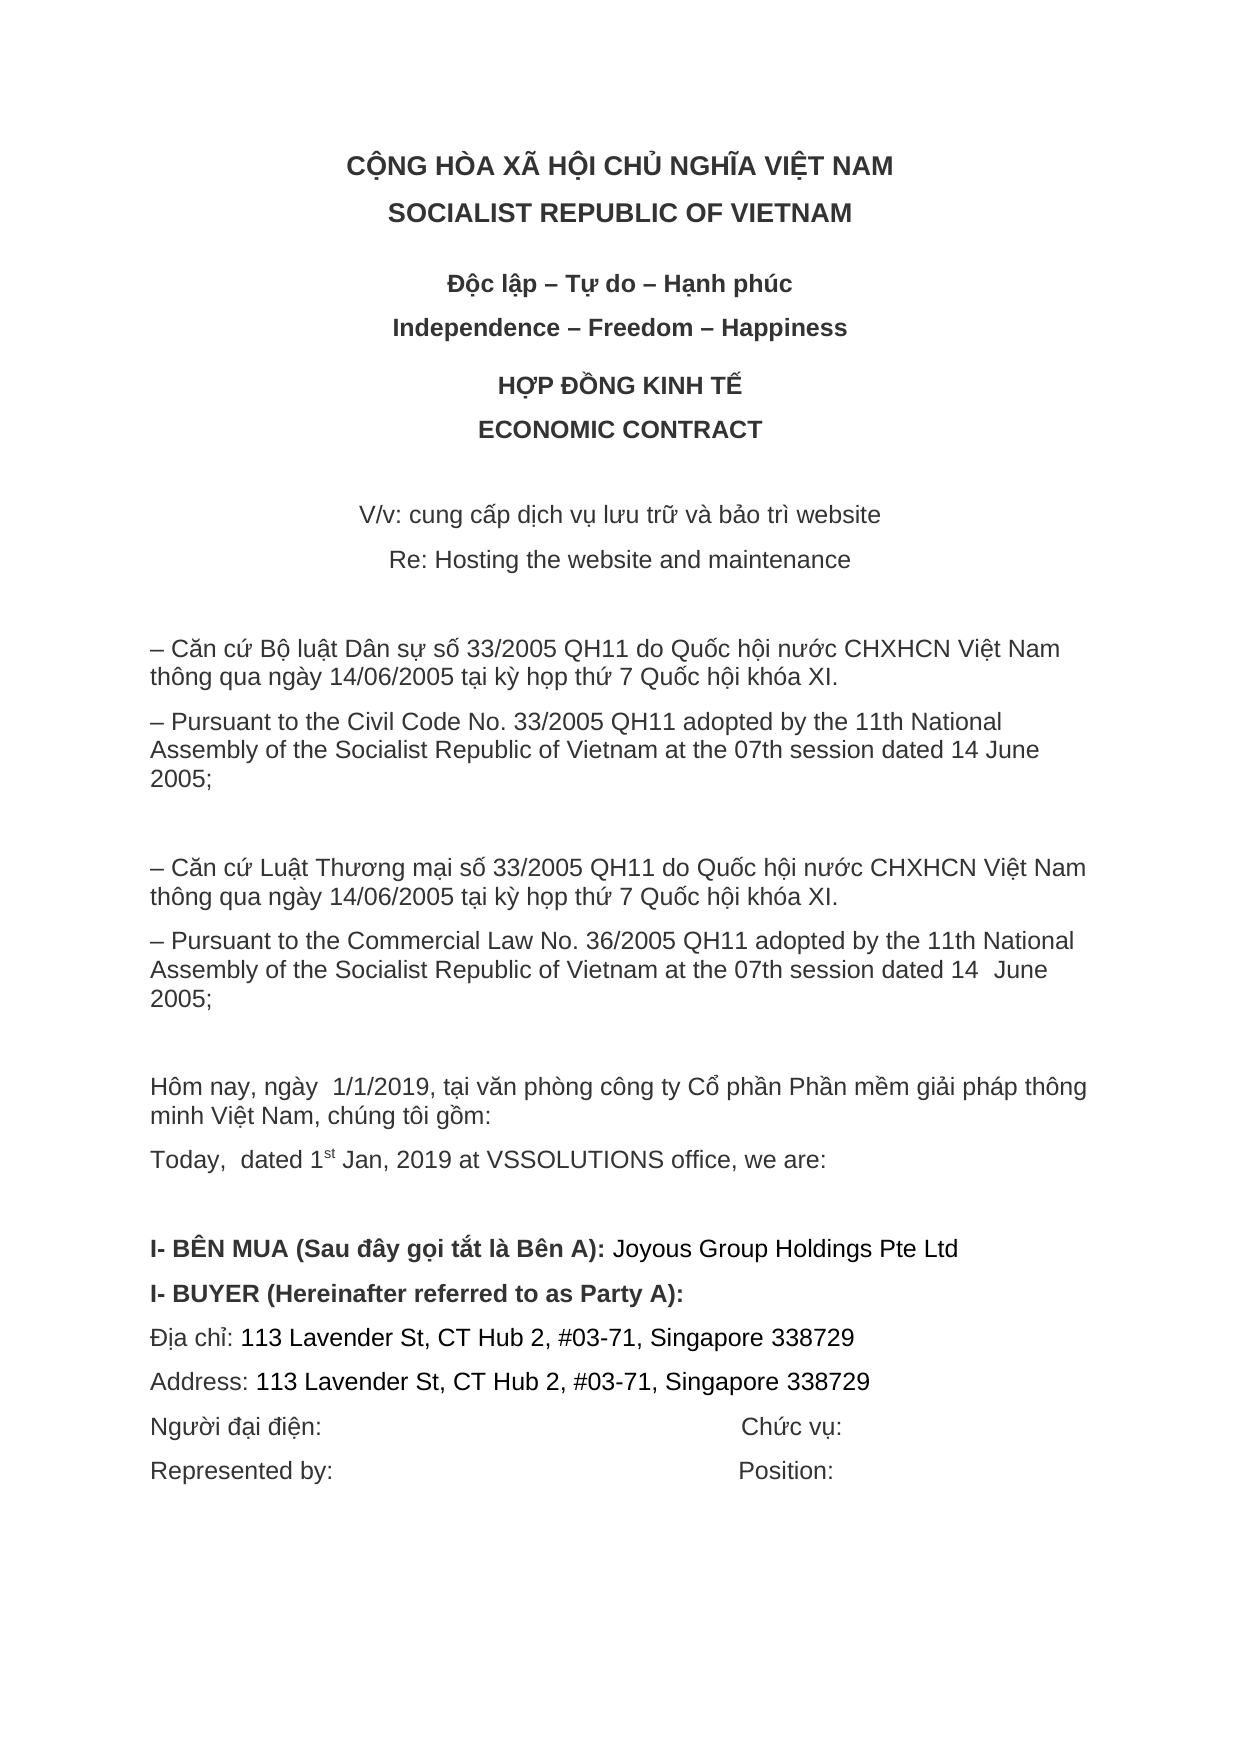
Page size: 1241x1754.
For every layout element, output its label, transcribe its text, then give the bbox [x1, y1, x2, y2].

text Địa chỉ: 113 Lavender St, CT Hub 2, #03-71, Singapore 338729 [150, 1323, 1090, 1352]
text CỘNG HÒA XÃ HỘI CHỦ NGHĨA VIỆT NAM [150, 150, 1090, 181]
text Hôm nay, ngày 1/1/2019, tại văn phòng công ty Cổ phần Phần mềm giải pháp thông minh Việt Nam, chúng tôi gồm: [150, 1072, 1090, 1130]
text Người đại điện: Chức vụ: [150, 1412, 1090, 1440]
text Today, dated 1st Jan, 2019 at VSSOLUTIONS office, we are: [150, 1145, 1090, 1174]
text Represented by: Position: [150, 1456, 1090, 1485]
text Re: Hosting the website and maintenance [150, 545, 1090, 573]
text V/v: cung cấp dịch vụ lưu trữ và bảo trì website [150, 500, 1090, 529]
text – Pursuant to the Commercial Law No. 36/2005 QH11 adopted by the 11th National Assembly of the Socialist Republic of Vietnam at the 07th session dated 14 June 2005; [150, 926, 1090, 1012]
text SOCIALIST REPUBLIC OF VIETNAM [150, 197, 1090, 228]
text I- BUYER (Hereinafter referred to as Party A): [150, 1278, 1090, 1307]
text – Pursuant to the Civil Code No. 33/2005 QH11 adopted by the 11th National Assembly of the Socialist Republic of Vietnam at the 07th session dated 14 June 2005; [150, 707, 1090, 793]
text – Căn cứ Bộ luật Dân sự số 33/2005 QH11 do Quốc hội nước CHXHCN Việt Nam thông qua ngày 14/06/2005 tại kỳ họp thứ 7 Quốc hội khóa XI. [150, 633, 1090, 691]
text Độc lập – Tự do – Hạnh phúc [150, 244, 1090, 298]
text Address: 113 Lavender St, CT Hub 2, #03-71, Singapore 338729 [150, 1367, 1090, 1396]
text I- BÊN MUA (Sau đây gọi tắt là Bên A): Joyous Group Holdings Pte Ltd [150, 1234, 1090, 1263]
text ECONOMIC CONTRACT [150, 415, 1090, 444]
text – Căn cứ Luật Thương mại số 33/2005 QH11 do Quốc hội nước CHXHCN Việt Nam thông qua ngày 14/06/2005 tại kỳ họp thứ 7 Quốc hội khóa XI. [150, 853, 1090, 910]
text Independence – Freedom – Happiness HỢP ĐỒNG KINH TẾ [150, 313, 1090, 399]
